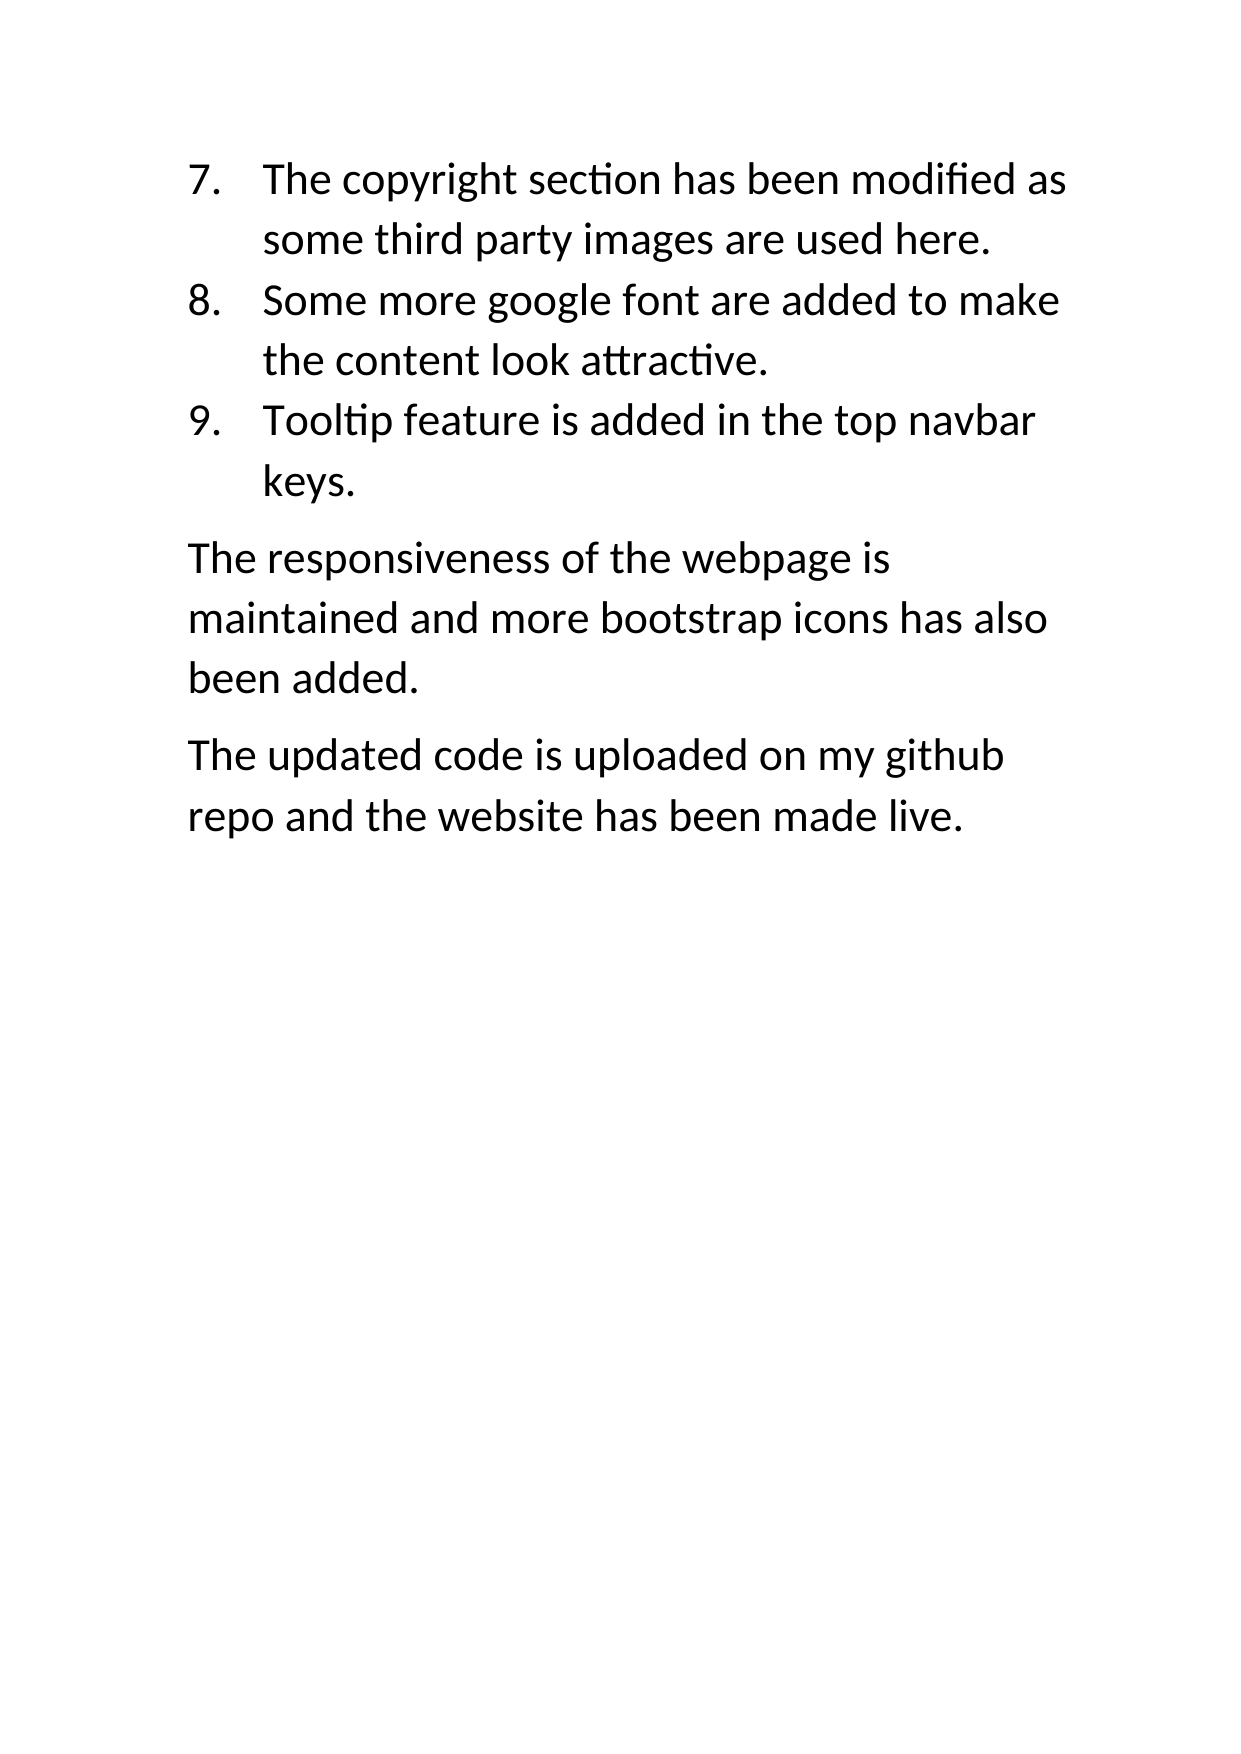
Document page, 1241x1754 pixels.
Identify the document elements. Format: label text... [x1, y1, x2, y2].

list Tooltip feature is added in the top navbar keys. [187, 391, 1090, 507]
list Some more google font are added to make the content look attractive. [187, 271, 1090, 387]
list The copyright section has been modified as some third party images are used here. [187, 150, 1090, 266]
text The updated code is uploaded on my github repo and the website has been made live. [187, 726, 1090, 842]
text The responsiveness of the webpage is maintained and more bootstrap icons has also been added. [187, 528, 1090, 705]
